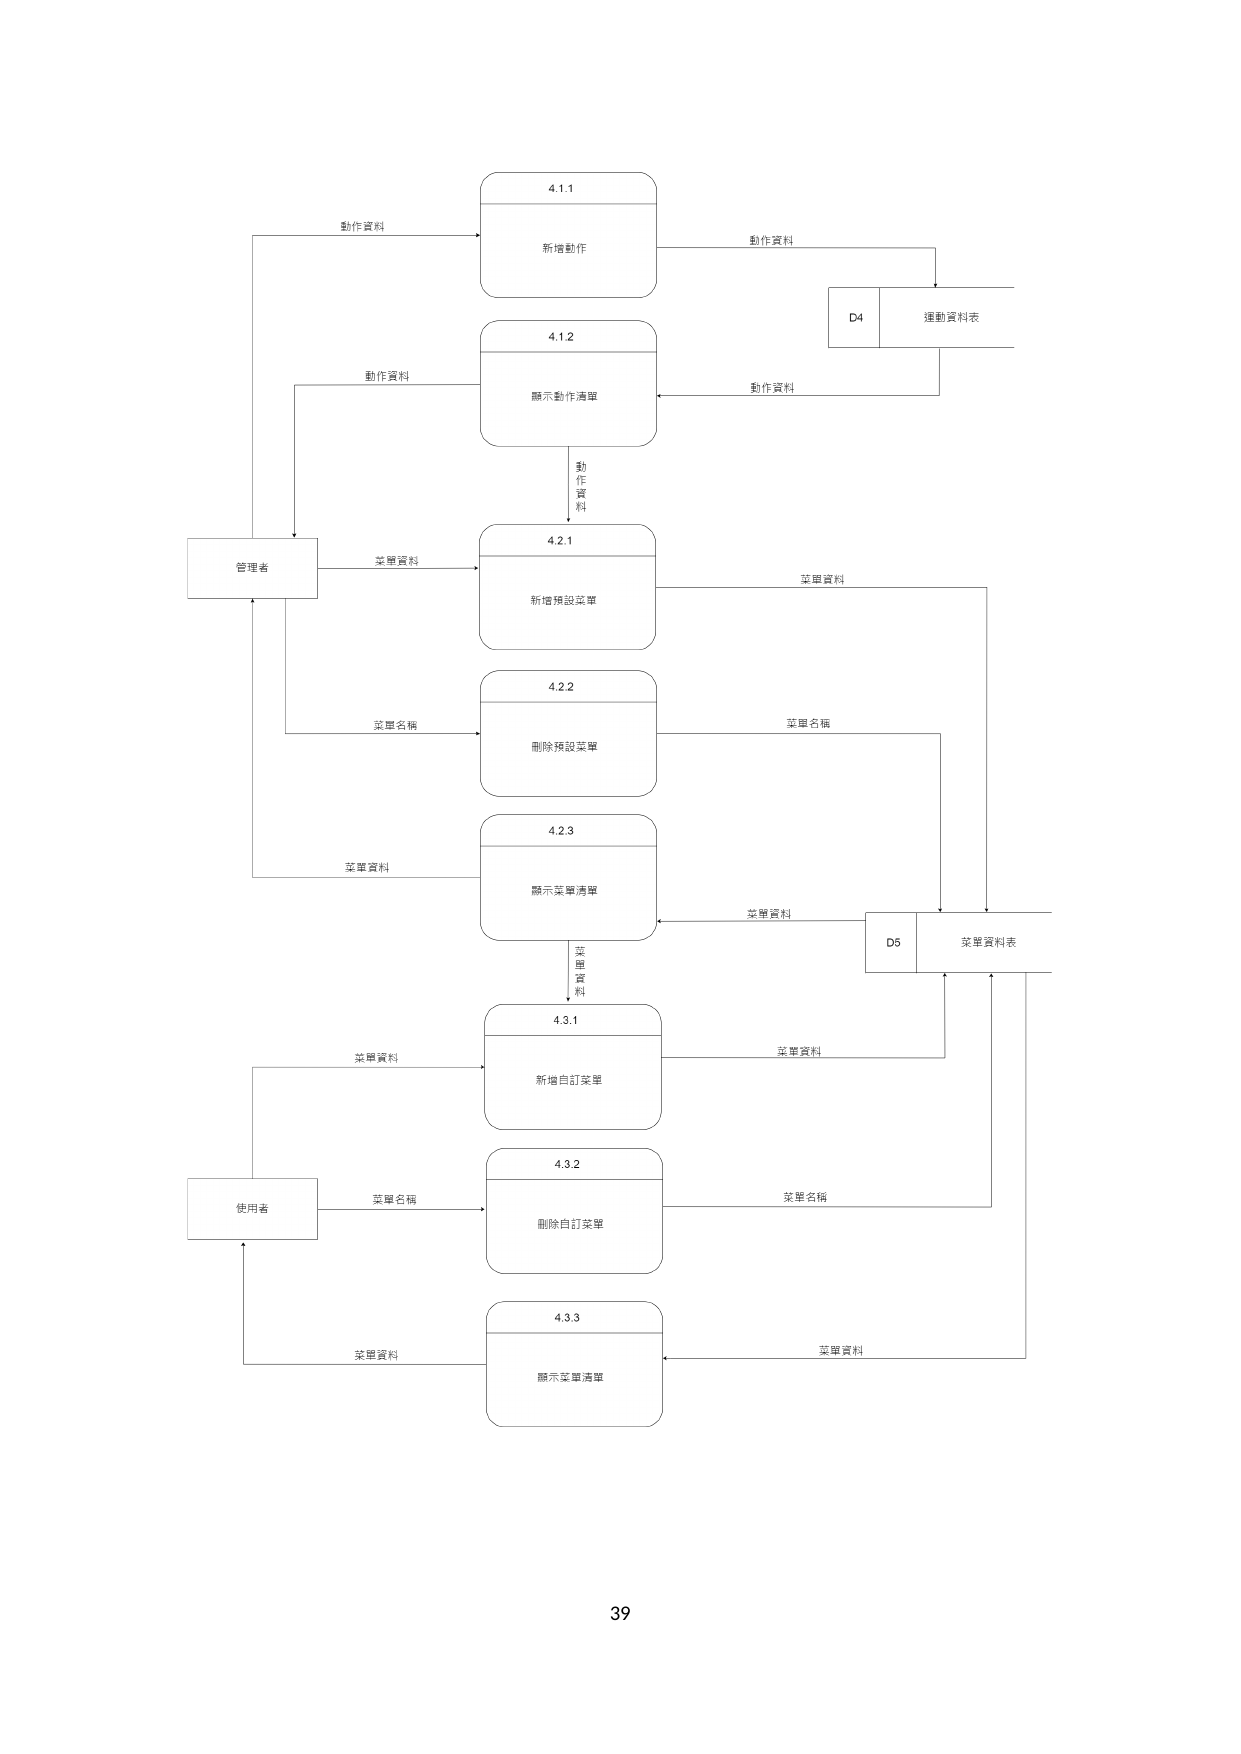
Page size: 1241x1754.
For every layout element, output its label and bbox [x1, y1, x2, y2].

picture [187, 172, 1053, 1427]
